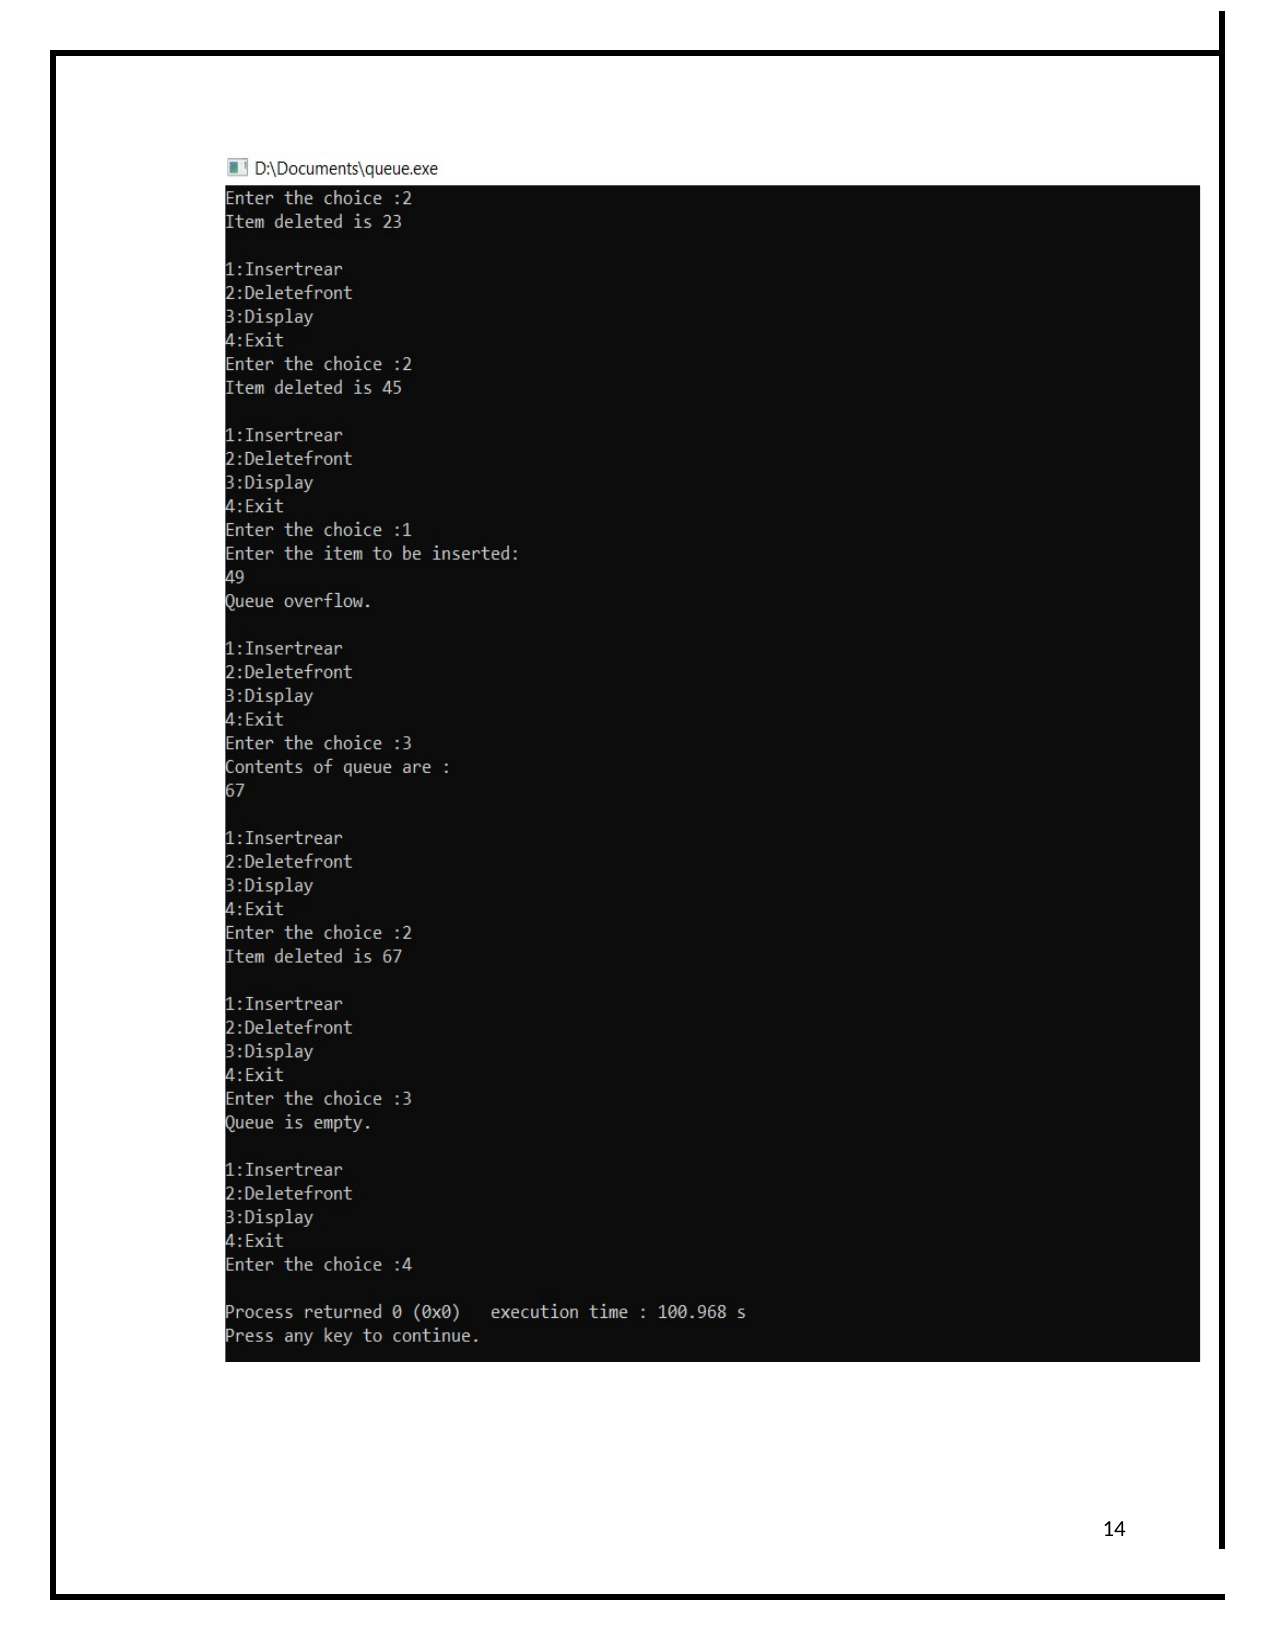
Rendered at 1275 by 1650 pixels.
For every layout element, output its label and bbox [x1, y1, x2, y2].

picture [225, 152, 1201, 1362]
